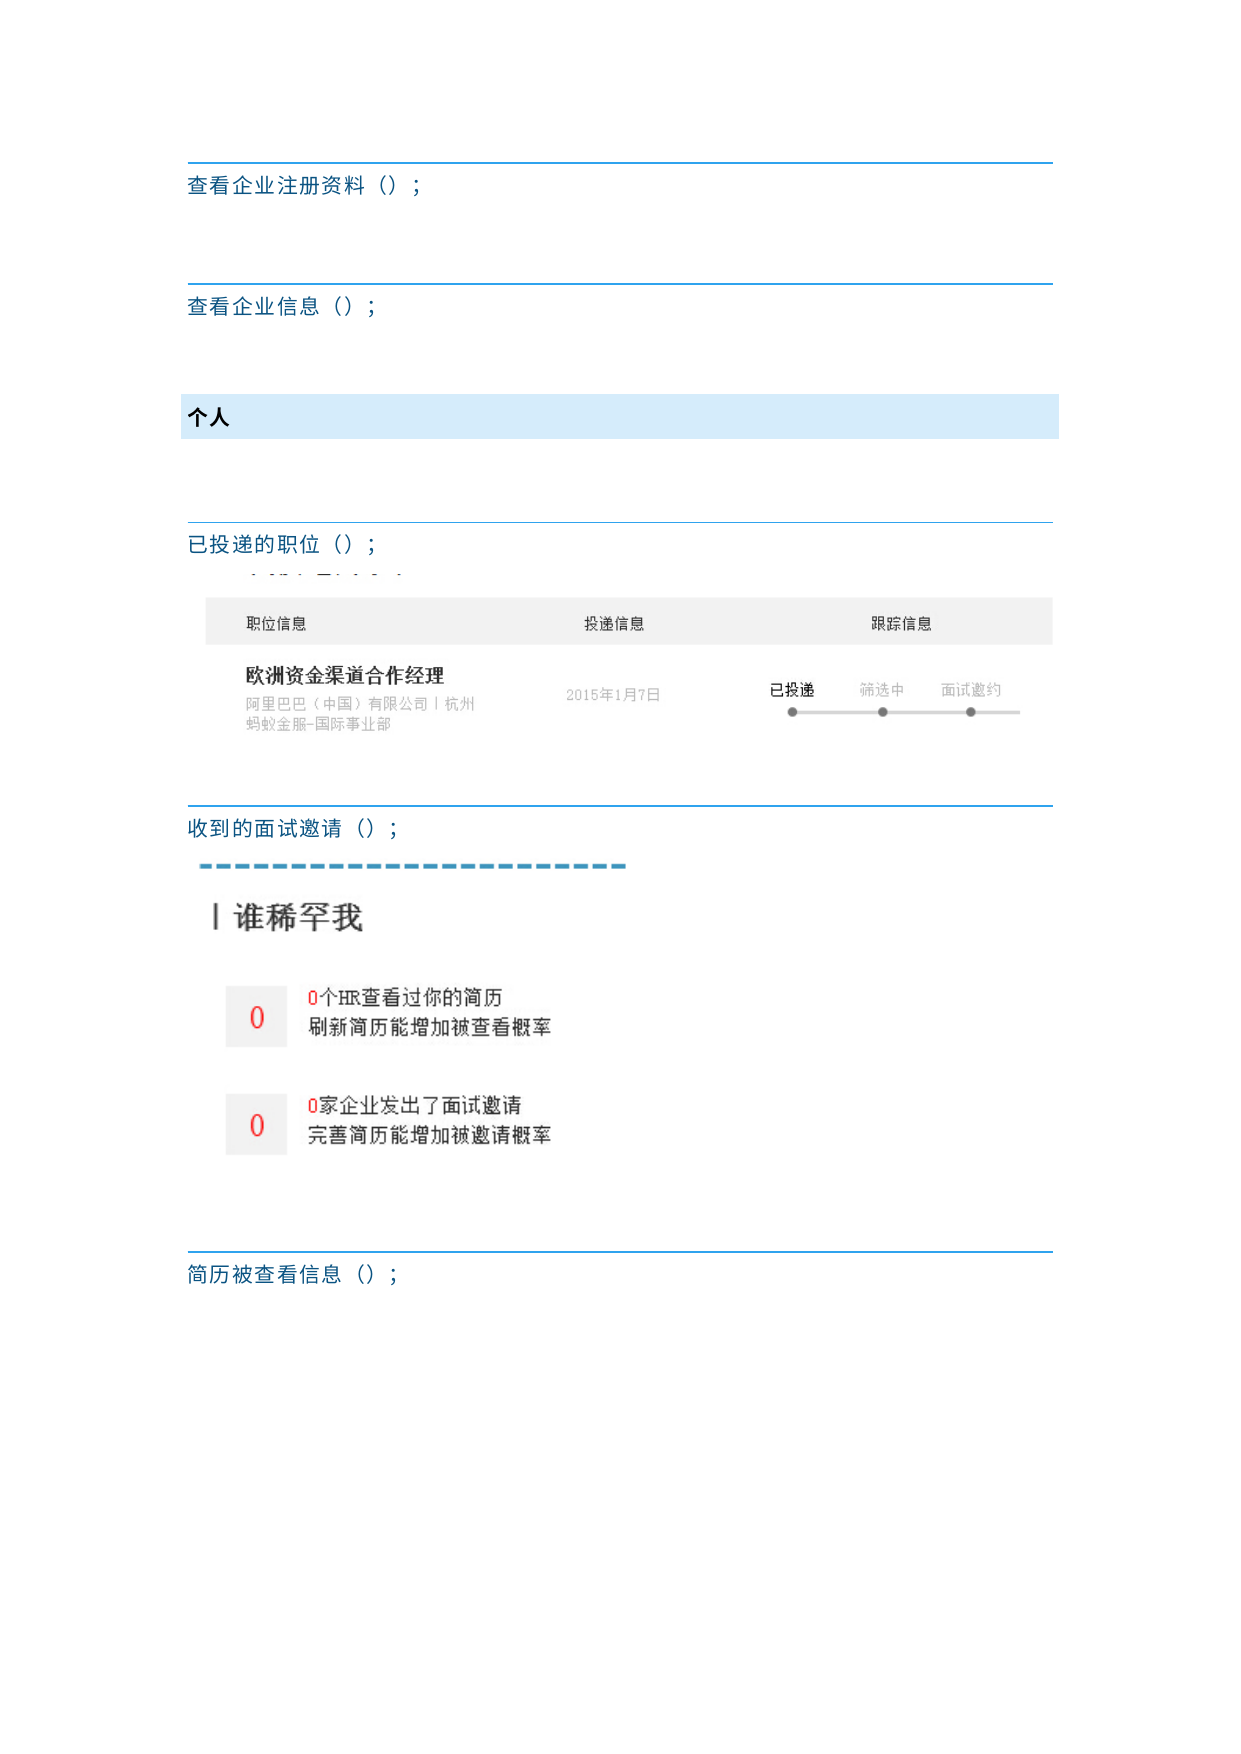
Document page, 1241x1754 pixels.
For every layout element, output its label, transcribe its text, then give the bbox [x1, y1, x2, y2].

picture [187, 574, 1053, 745]
picture [187, 858, 629, 1188]
subtitle 简历被查看信息（）； [187, 1252, 1053, 1289]
subtitle 查看企业注册资料（）； [187, 163, 1053, 200]
subtitle 收到的面试邀请（）； [187, 806, 1053, 843]
subtitle 个人 [188, 400, 1053, 432]
subtitle 已投递的职位（）； [187, 523, 1053, 560]
subtitle 查看企业信息（）； [187, 284, 1053, 321]
